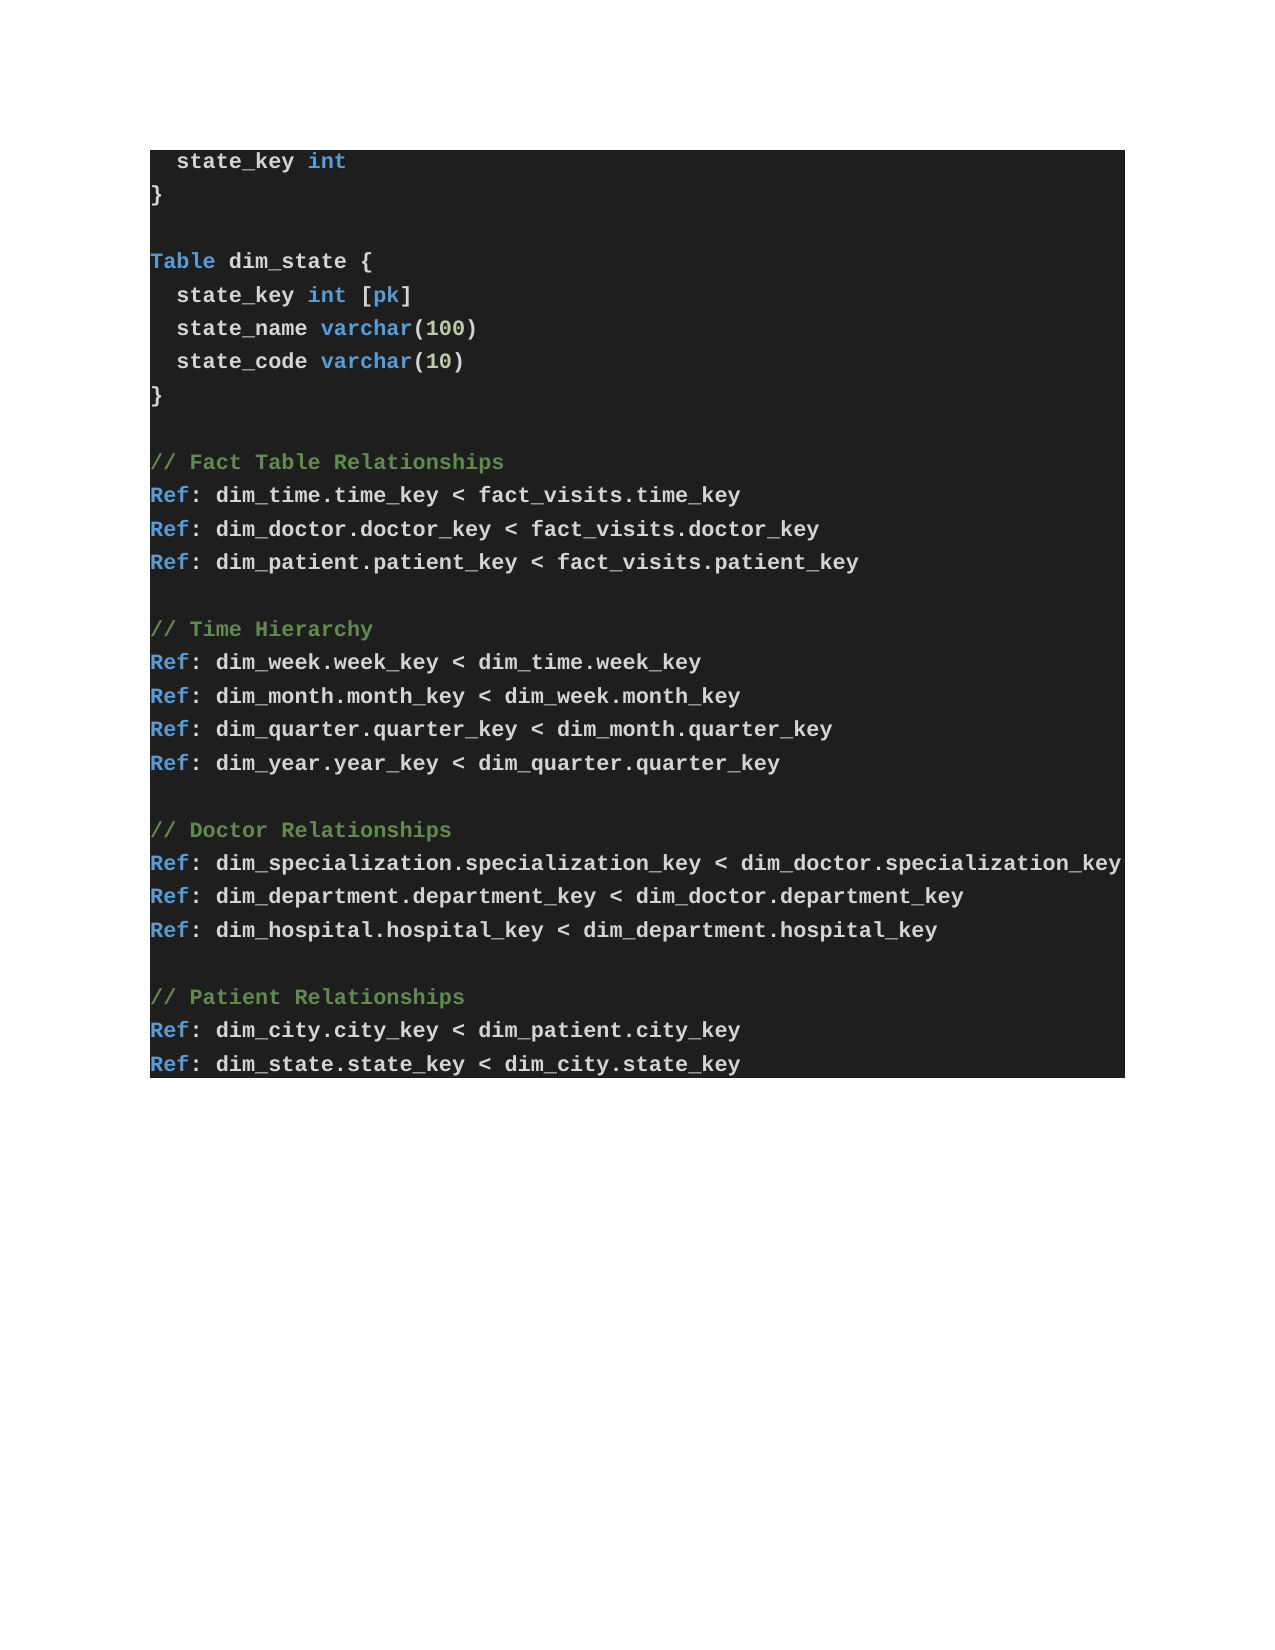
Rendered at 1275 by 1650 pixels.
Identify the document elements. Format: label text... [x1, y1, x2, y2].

text Ref: dim_city.city_key < dim_patient.city_key [150, 1019, 1125, 1044]
text Ref: dim_year.year_key < dim_quarter.quarter_key [150, 752, 1125, 777]
text Ref: dim_specialization.specialization_key < dim_doctor.specialization_key [150, 852, 1125, 877]
text state_code varchar(10) [150, 351, 1125, 375]
text Ref: dim_quarter.quarter_key < dim_month.quarter_key [150, 718, 1125, 743]
text state_name varchar(100) [150, 317, 1125, 342]
text // Fact Table Relationships [150, 451, 1125, 476]
text Ref: dim_patient.patient_key < fact_visits.patient_key [150, 551, 1125, 576]
text // Doctor Relationships [150, 819, 1125, 843]
text Ref: dim_week.week_key < dim_time.week_key [150, 652, 1125, 676]
text Ref: dim_state.state_key < dim_city.state_key [150, 1053, 1125, 1078]
text Ref: dim_month.month_key < dim_week.month_key [150, 685, 1125, 710]
text Ref: dim_time.time_key < fact_visits.time_key [150, 484, 1125, 509]
text // Time Hierarchy [150, 618, 1125, 643]
text state_key int [pk] [150, 284, 1125, 308]
text Ref: dim_hospital.hospital_key < dim_department.hospital_key [150, 919, 1125, 944]
text } [150, 384, 1125, 409]
text state_key int [150, 150, 1125, 175]
text // Patient Relationships [150, 986, 1125, 1011]
text Ref: dim_doctor.doctor_key < fact_visits.doctor_key [150, 518, 1125, 543]
text Ref: dim_department.department_key < dim_doctor.department_key [150, 886, 1125, 910]
text Table dim_state { [150, 250, 1125, 275]
text } [150, 183, 1125, 208]
